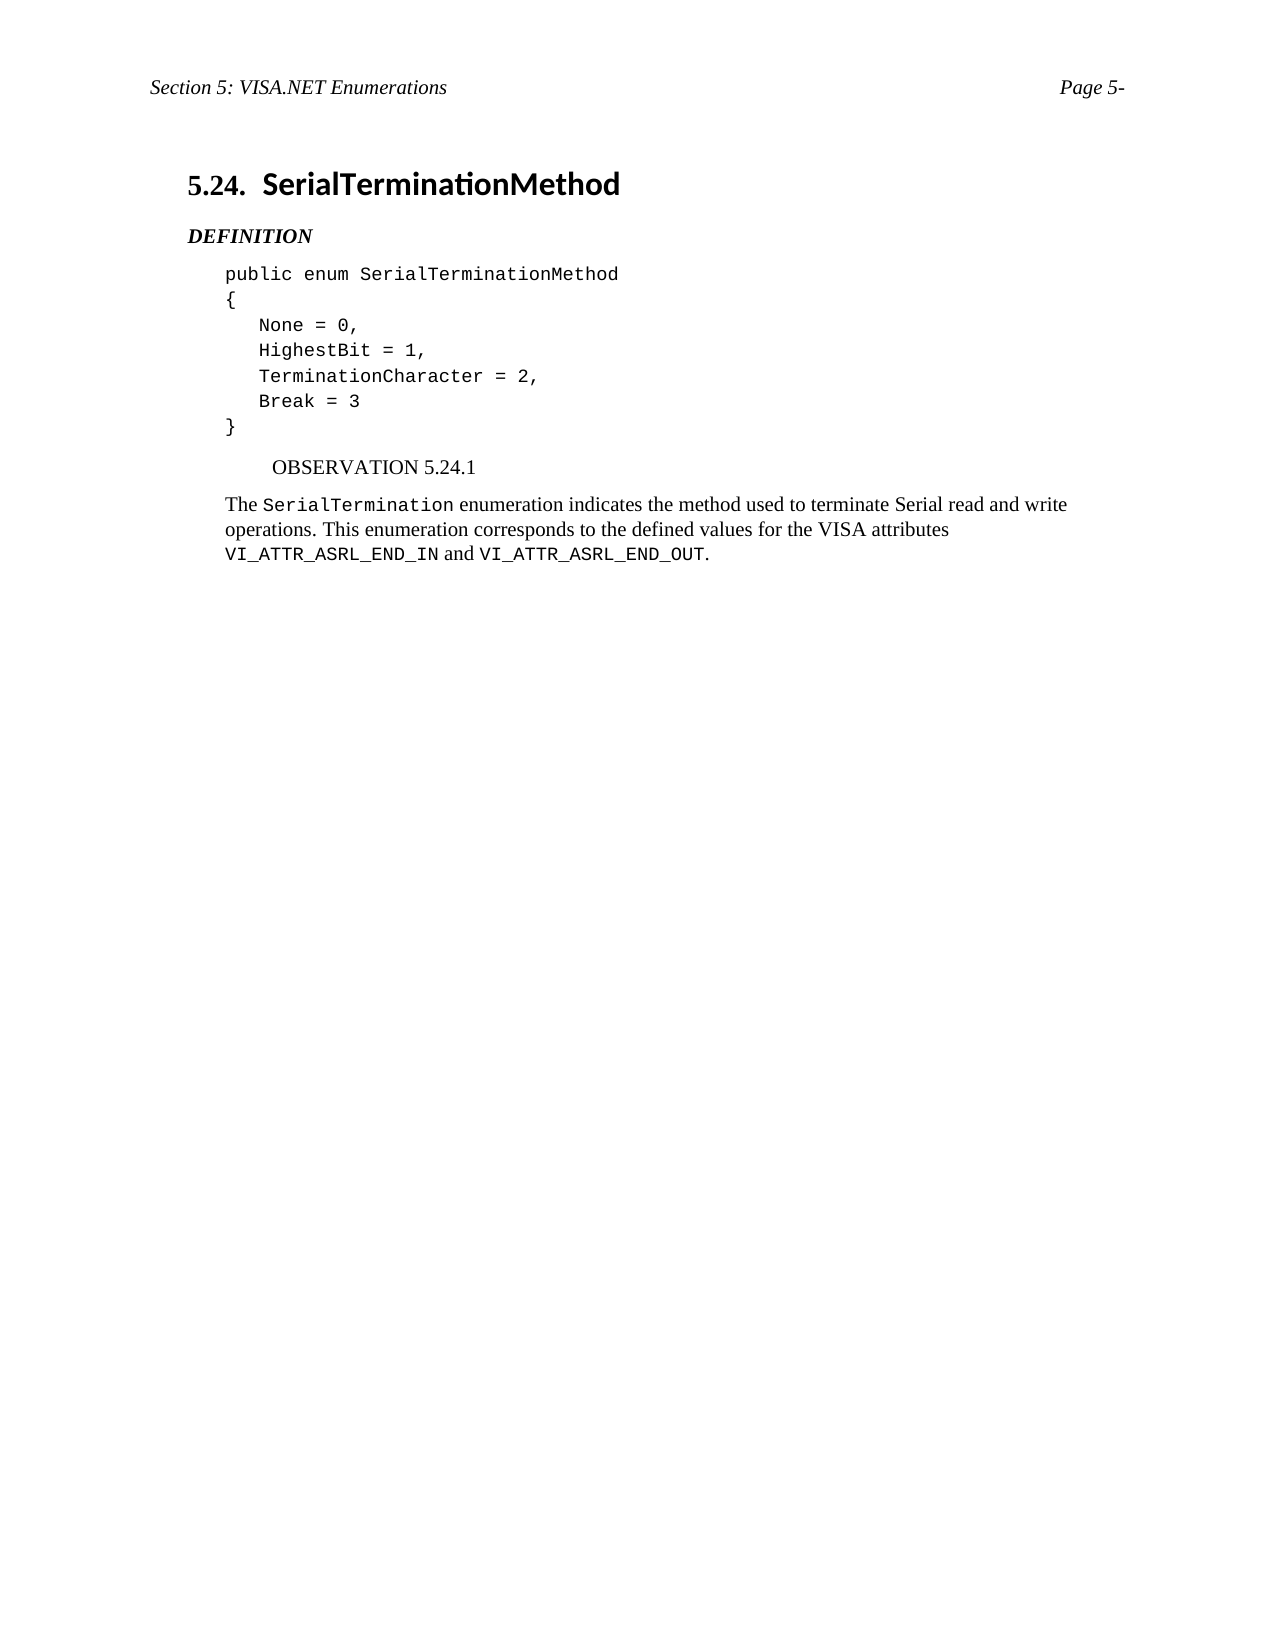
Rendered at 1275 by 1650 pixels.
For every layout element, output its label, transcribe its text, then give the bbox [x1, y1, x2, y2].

subtitle Definition [187, 224, 1125, 248]
table_header public enum SerialTerminationMethod { None = 0, HighestBit = 1, TerminationCharacter = 2, Break = 3 } [214, 261, 1136, 443]
text The SerialTermination enumeration indicates the method used to terminate Serial read and write operations. This enumeration corresponds to the defined values for the VISA attributes VI_ATTR_ASRL_END_IN and VI_ATTR_ASRL_END_OUT. [225, 492, 1125, 566]
subtitle SerialTerminationMethod [187, 162, 1125, 203]
